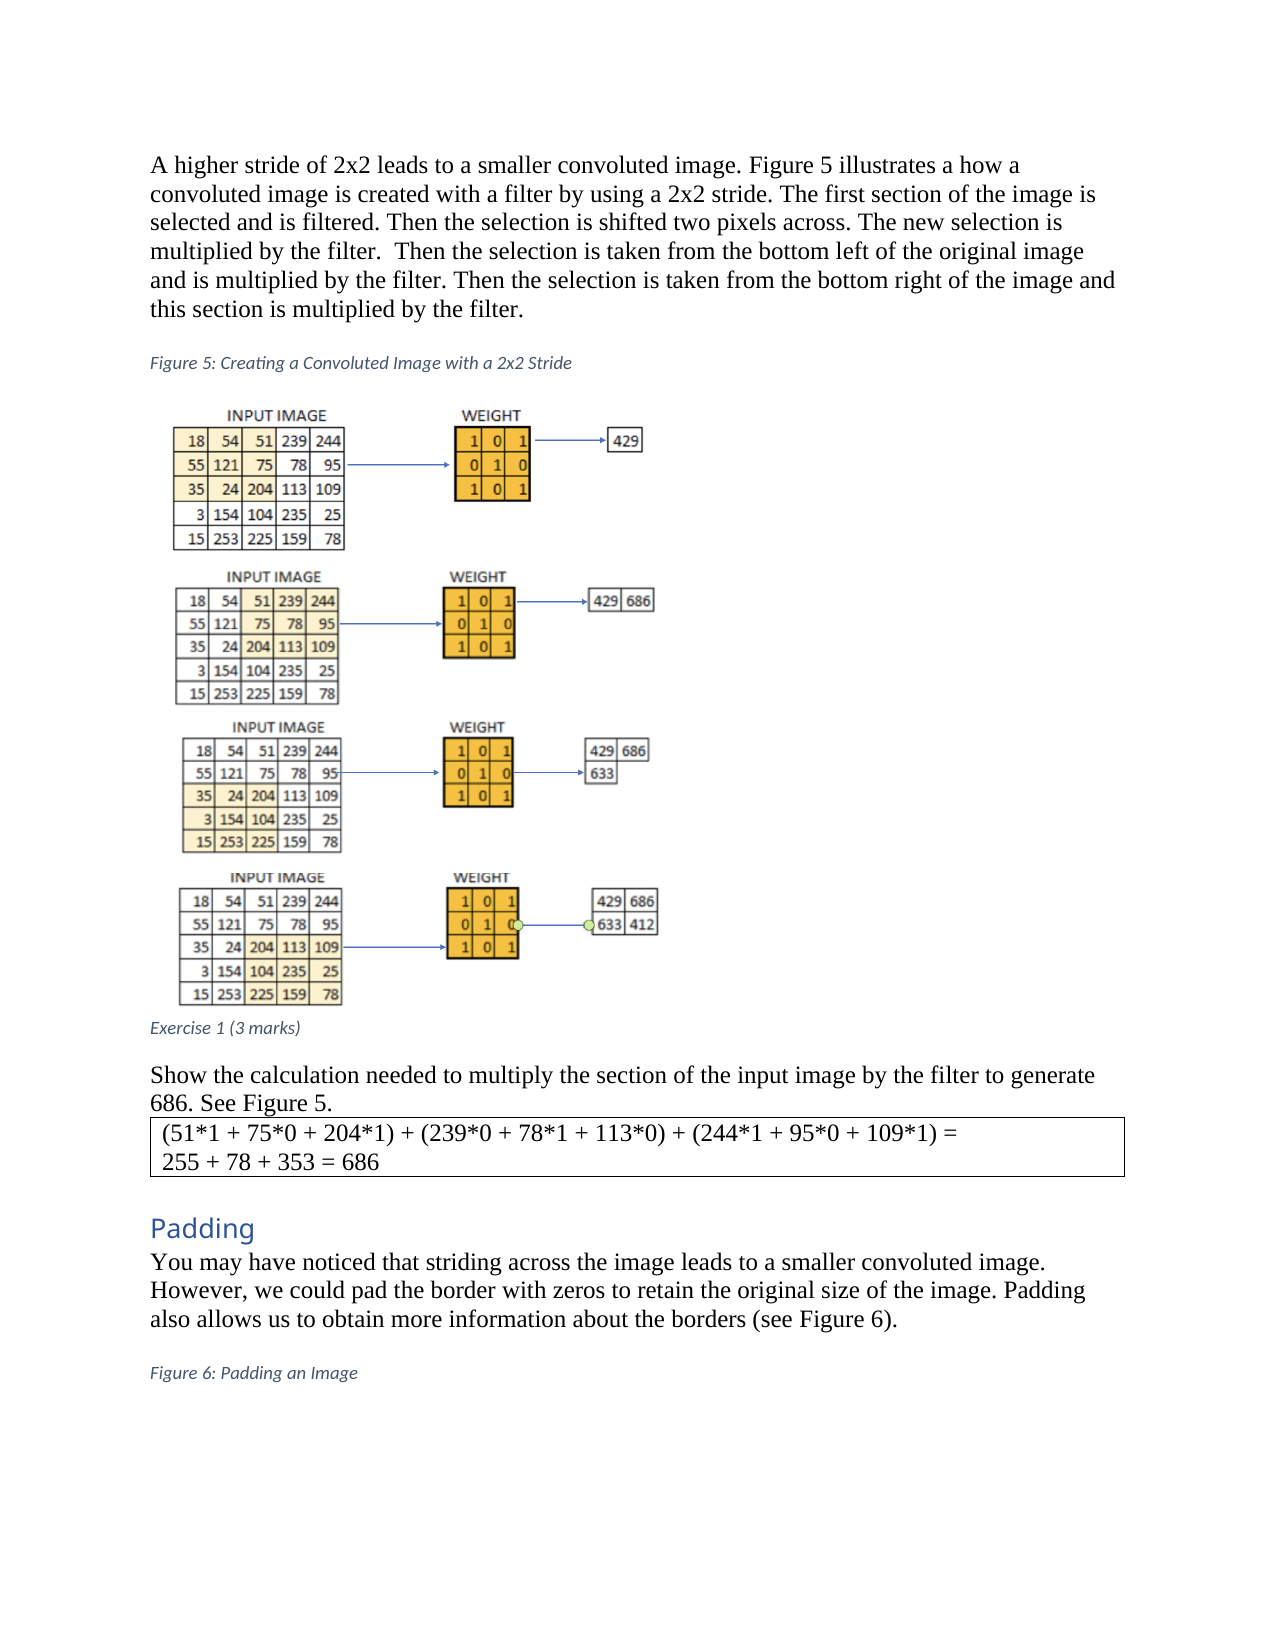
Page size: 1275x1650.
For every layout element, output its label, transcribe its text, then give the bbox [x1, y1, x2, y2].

text A higher stride of 2x2 leads to a smaller convoluted image. Figure 5 illustrates a how a convoluted image is created with a filter by using a 2x2 stride. The first section of the image is selected and is filtered. Then the selection is shifted two pixels across. The new selection is multiplied by the filter. Then the selection is taken from the bottom left of the original image and is multiplied by the filter. Then the selection is taken from the bottom right of the image and this section is multiplied by the filter. [150, 150, 1125, 322]
picture [150, 395, 680, 1016]
text Figure 5: Creating a Convoluted Image with a 2x2 Stride [150, 351, 1125, 374]
subtitle Padding [150, 1210, 1125, 1247]
text Figure 6: Padding an Image [150, 1362, 1125, 1384]
table_header (51*1 + 75*0 + 204*1) + (239*0 + 78*1 + 113*0) + (244*1 + 95*0 + 109*1) = 255 + 78 + 353 = 686 [151, 1118, 1124, 1176]
text You may have noticed that striding across the image leads to a smaller convoluted image. However, we could pad the border with zeros to retain the original size of the image. Padding also allows us to obtain more information about the borders (see Figure 6). [150, 1247, 1125, 1333]
text Show the calculation needed to multiply the section of the input image by the filter to generate 686. See Figure 5. [150, 1060, 1125, 1117]
text Exercise 1 (3 marks) [150, 1016, 1125, 1039]
